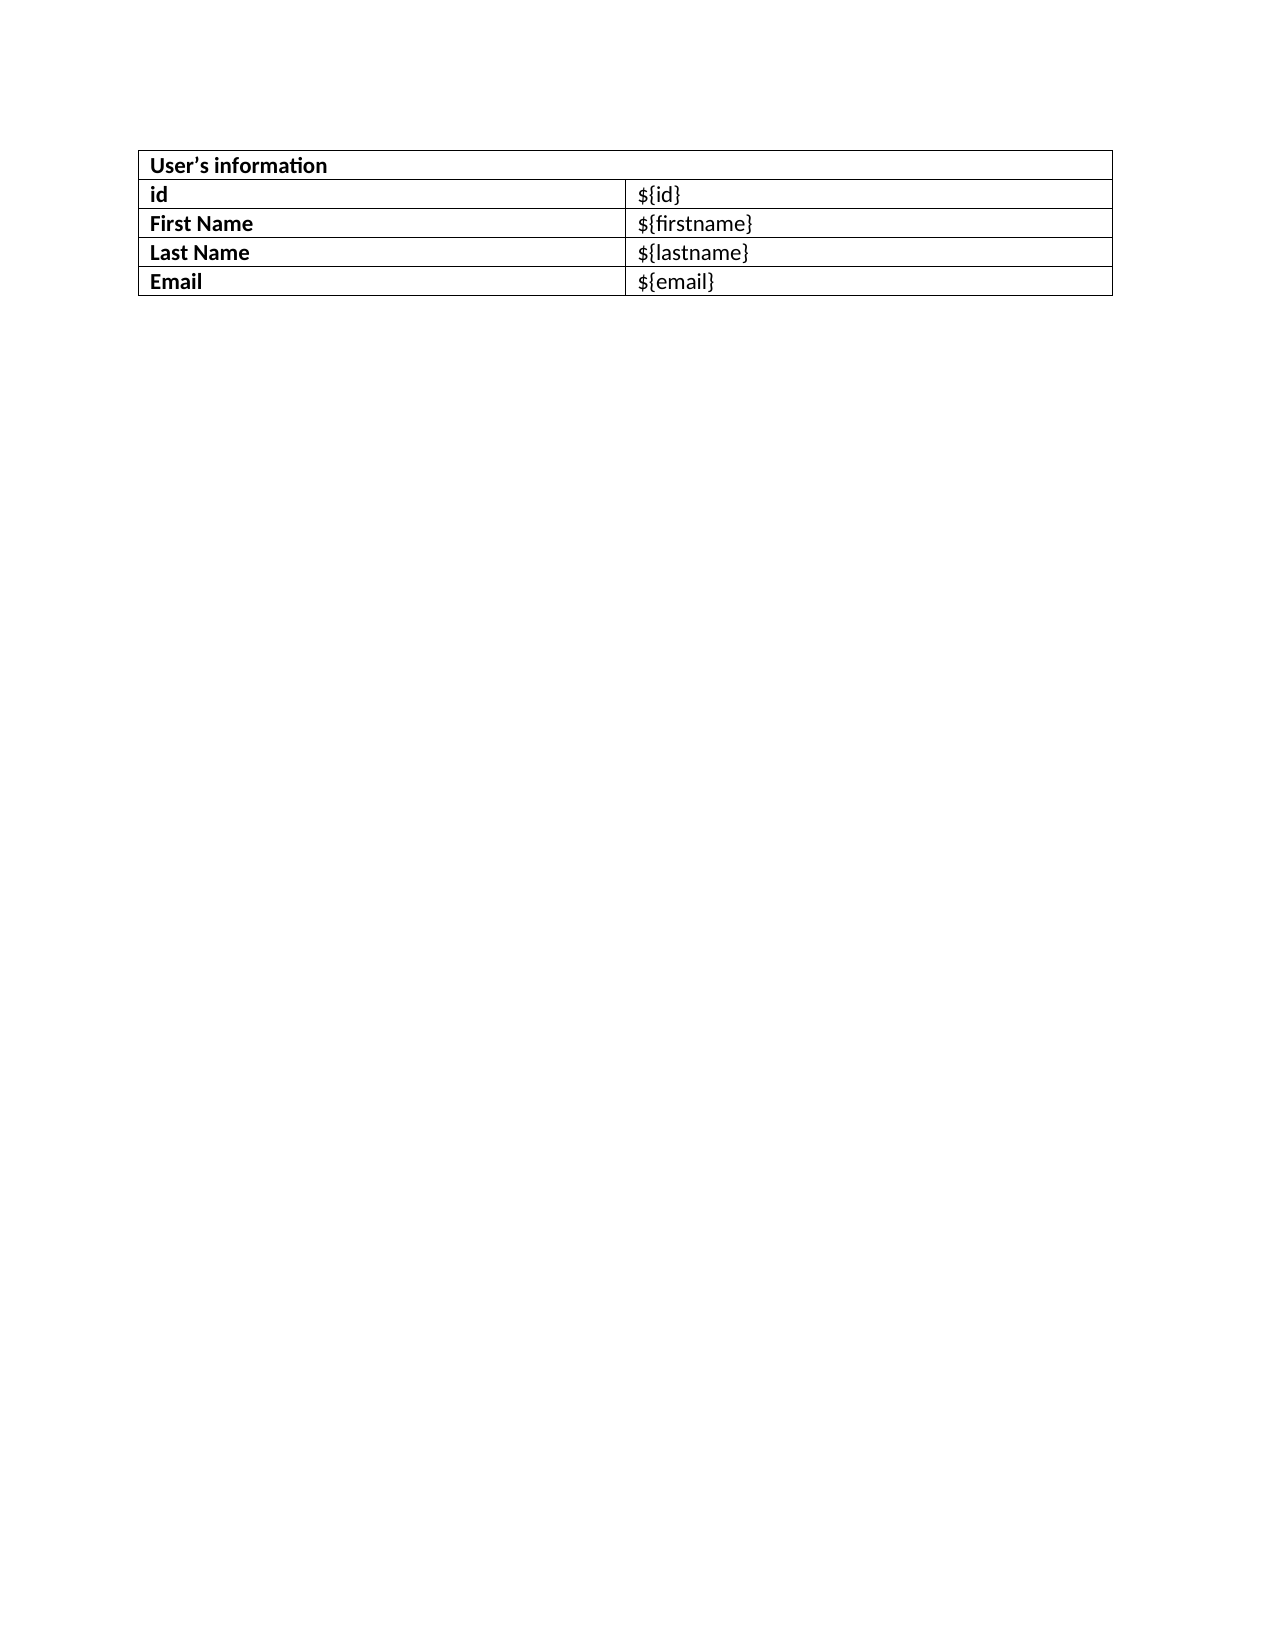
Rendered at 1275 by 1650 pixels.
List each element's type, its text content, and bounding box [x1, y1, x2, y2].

table_cell ${id} [626, 180, 1112, 208]
table_cell ${lastname} [626, 238, 1112, 266]
table_cell First Name [139, 209, 625, 237]
table_cell ${email} [626, 267, 1112, 295]
table_cell ${firstname} [626, 209, 1112, 237]
table_header User’s information [139, 151, 1112, 179]
table_cell id [139, 180, 625, 208]
table_cell Email [139, 267, 625, 295]
table_cell Last Name [139, 238, 625, 266]
